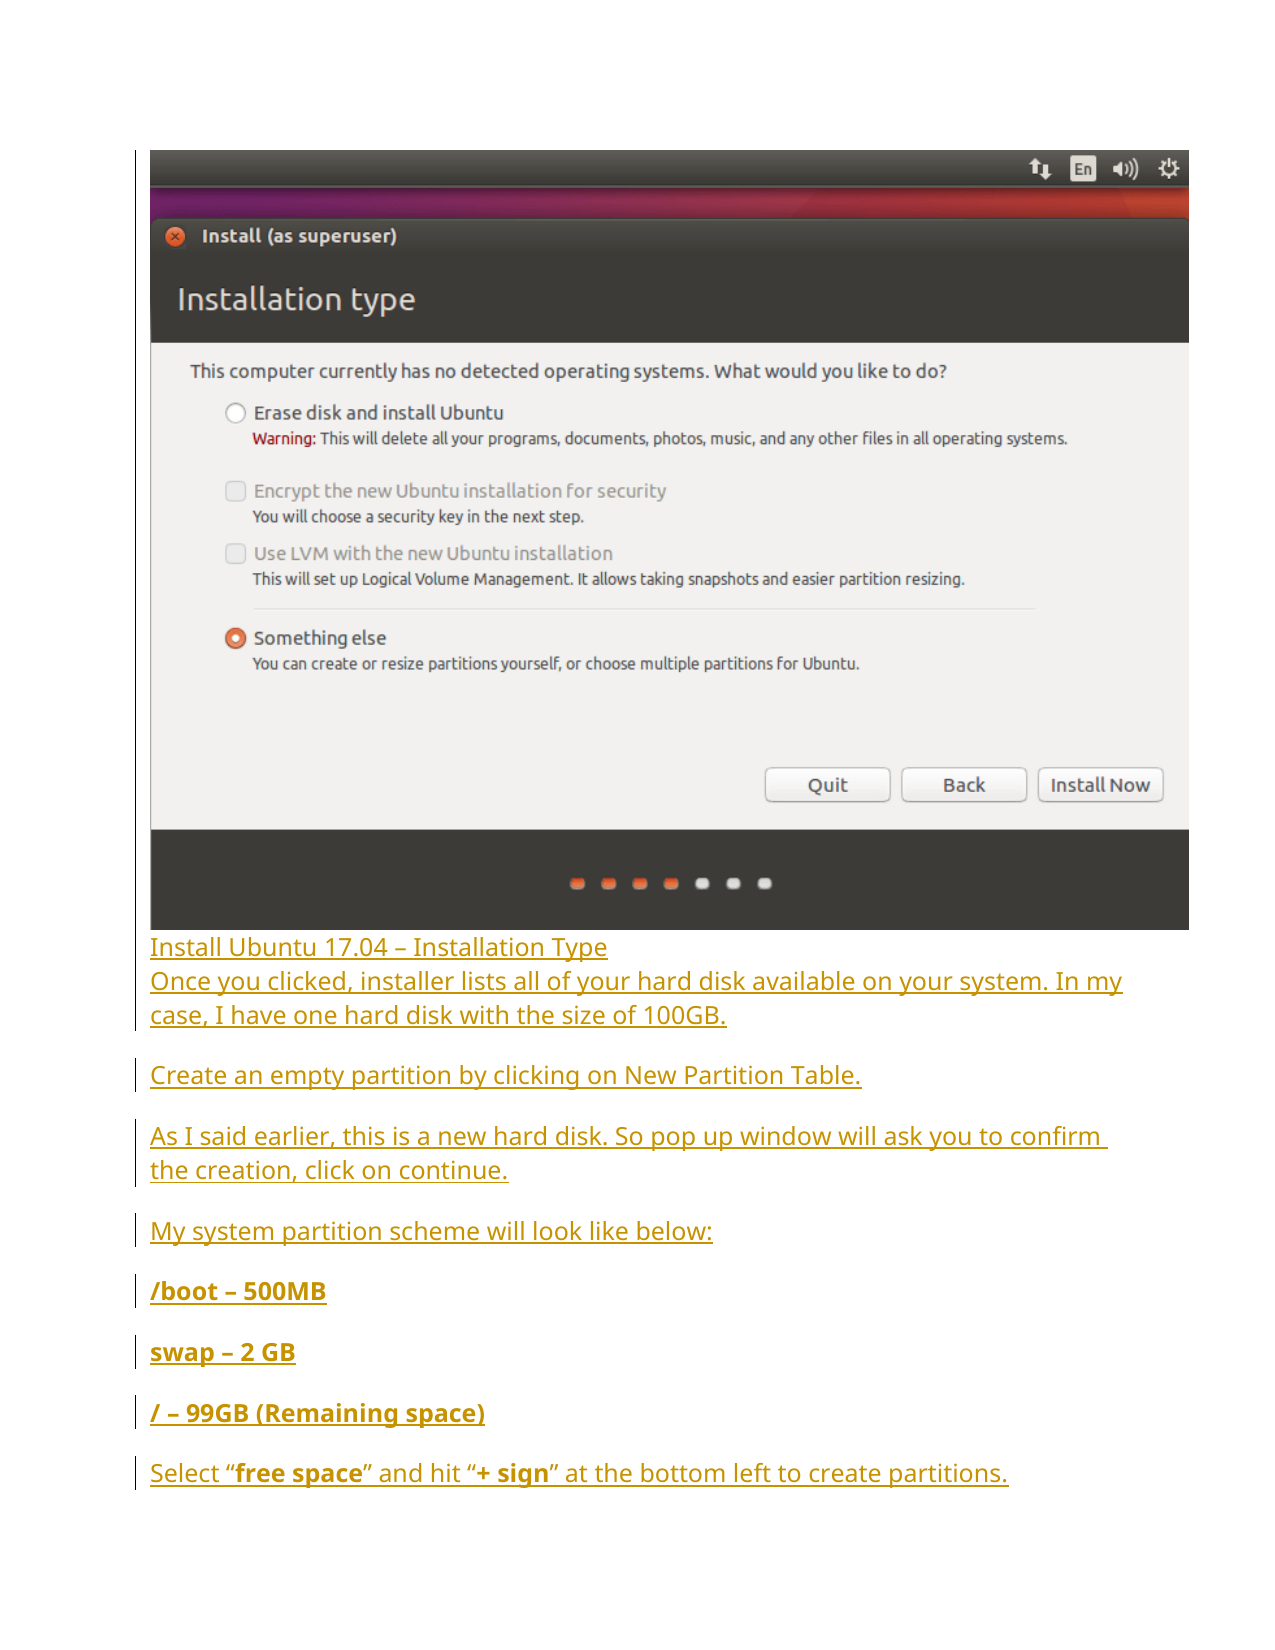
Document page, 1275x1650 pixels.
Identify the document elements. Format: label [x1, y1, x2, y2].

picture [150, 150, 1189, 930]
